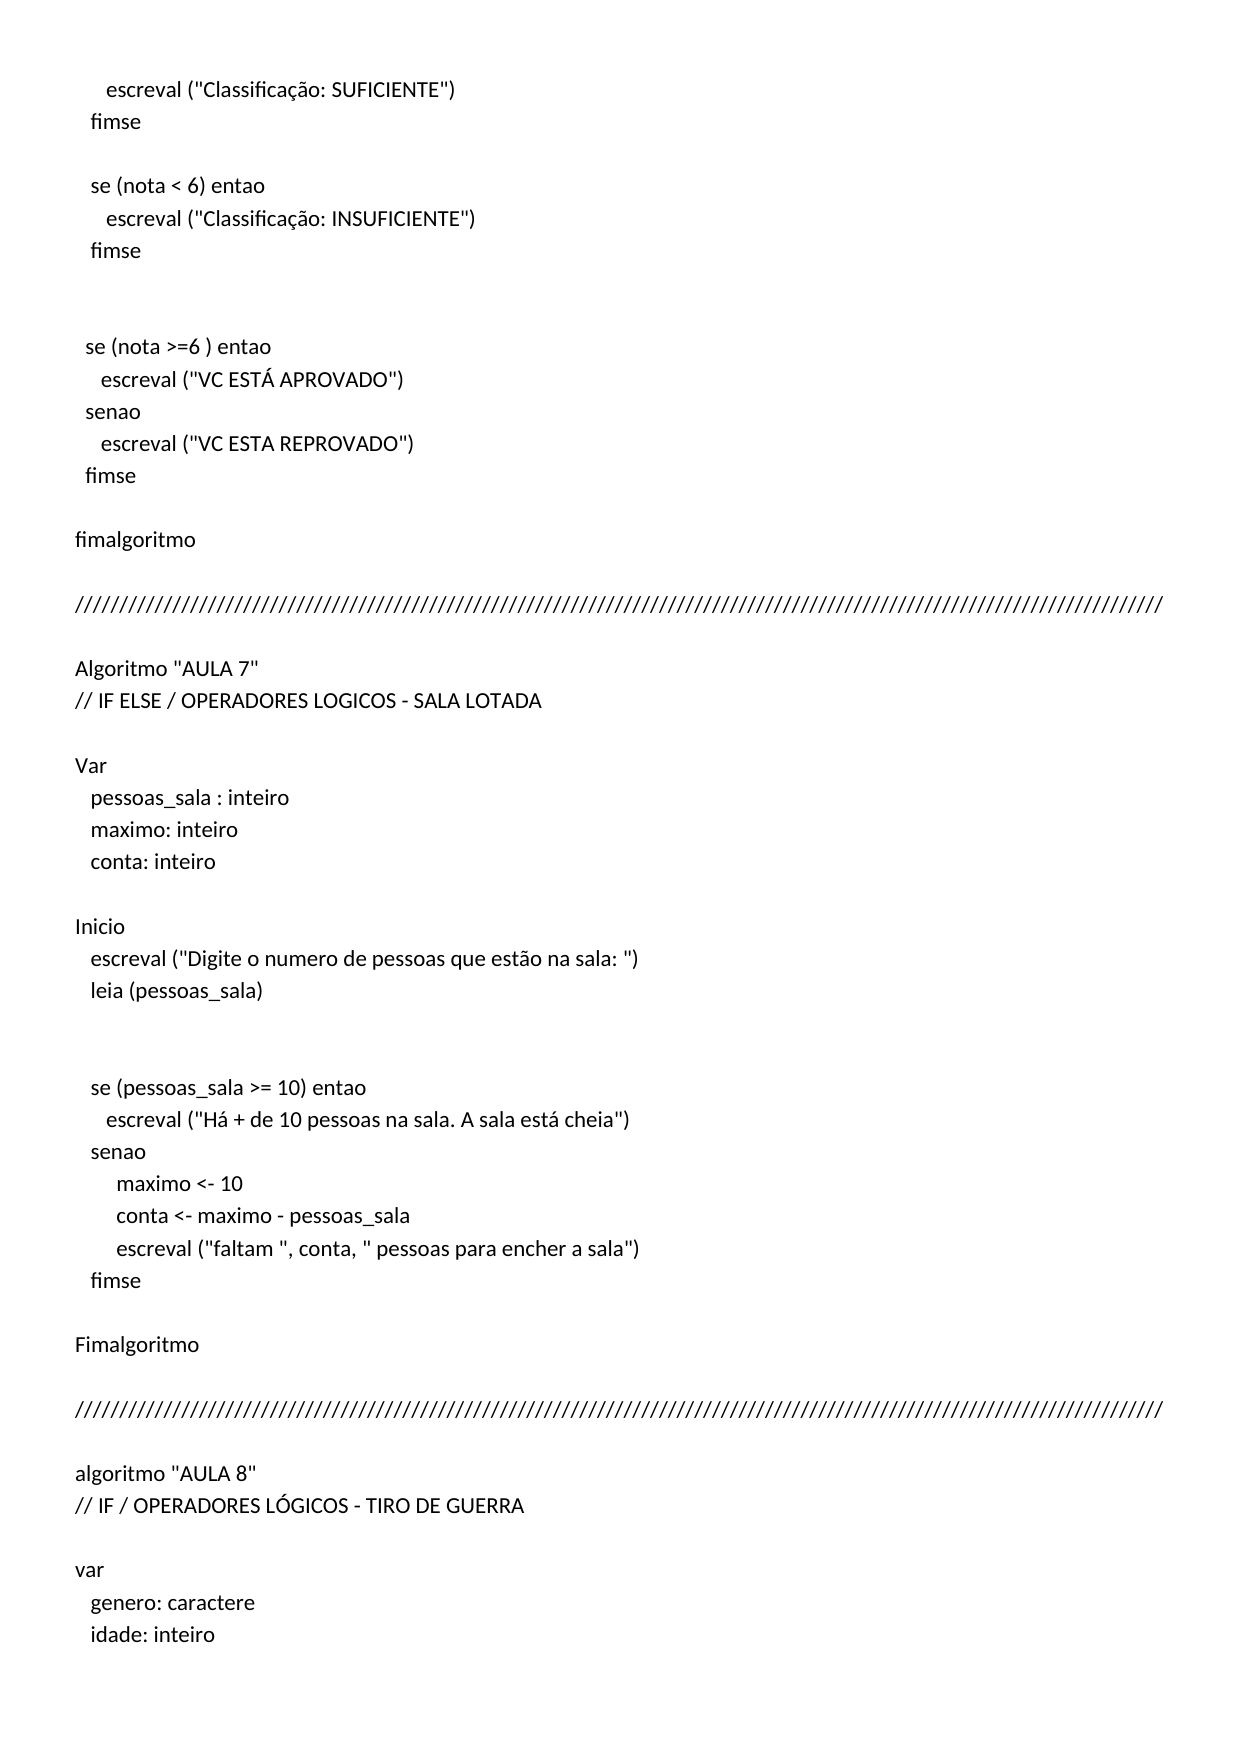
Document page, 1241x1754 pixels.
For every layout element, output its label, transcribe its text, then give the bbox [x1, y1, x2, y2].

text Fimalgoritmo [75, 1330, 1165, 1358]
text escreval ("VC ESTA REPROVADO") [75, 429, 1165, 457]
text se (nota < 6) entao [75, 172, 1165, 199]
text conta: inteiro [75, 847, 1165, 876]
text escreval ("Digite o numero de pessoas que estão na sala: ") [75, 944, 1165, 972]
text conta <- maximo - pessoas_sala [75, 1202, 1165, 1229]
text fimse [75, 1266, 1165, 1294]
text senao [75, 397, 1165, 425]
text escreval ("VC ESTÁ APROVADO") [75, 365, 1165, 393]
text fimalgoritmo [75, 526, 1165, 554]
text escreval ("Há + de 10 pessoas na sala. A sala está cheia") [75, 1105, 1165, 1133]
text Var [75, 751, 1165, 779]
text fimse [75, 461, 1165, 489]
text genero: caractere [75, 1588, 1165, 1616]
text // IF ELSE / OPERADORES LOGICOS - SALA LOTADA [75, 687, 1165, 714]
text pessoas_sala : inteiro [75, 783, 1165, 811]
text senao [75, 1137, 1165, 1165]
text // IF / OPERADORES LÓGICOS - TIRO DE GUERRA [75, 1491, 1165, 1519]
text fimse [75, 236, 1165, 264]
text escreval ("Classificação: SUFICIENTE") [75, 75, 1165, 103]
text maximo <- 10 [75, 1169, 1165, 1197]
text algoritmo "AULA 8" [75, 1459, 1165, 1487]
text idade: inteiro [75, 1620, 1165, 1648]
text maximo: inteiro [75, 815, 1165, 843]
text se (nota >=6 ) entao [75, 332, 1165, 361]
text escreval ("Classificação: INSUFICIENTE") [75, 204, 1165, 232]
text Algoritmo "AULA 7" [75, 654, 1165, 682]
text leia (pessoas_sala) [75, 976, 1165, 1004]
text Inicio [75, 912, 1165, 940]
text fimse [75, 107, 1165, 135]
text var [75, 1556, 1165, 1584]
text /////////////////////////////////////////////////////////////////////////////////////////////////////////////////////////// [75, 590, 1165, 618]
text escreval ("faltam ", conta, " pessoas para encher a sala") [75, 1234, 1165, 1262]
text se (pessoas_sala >= 10) entao [75, 1073, 1165, 1101]
text /////////////////////////////////////////////////////////////////////////////////////////////////////////////////////////// [75, 1395, 1165, 1423]
